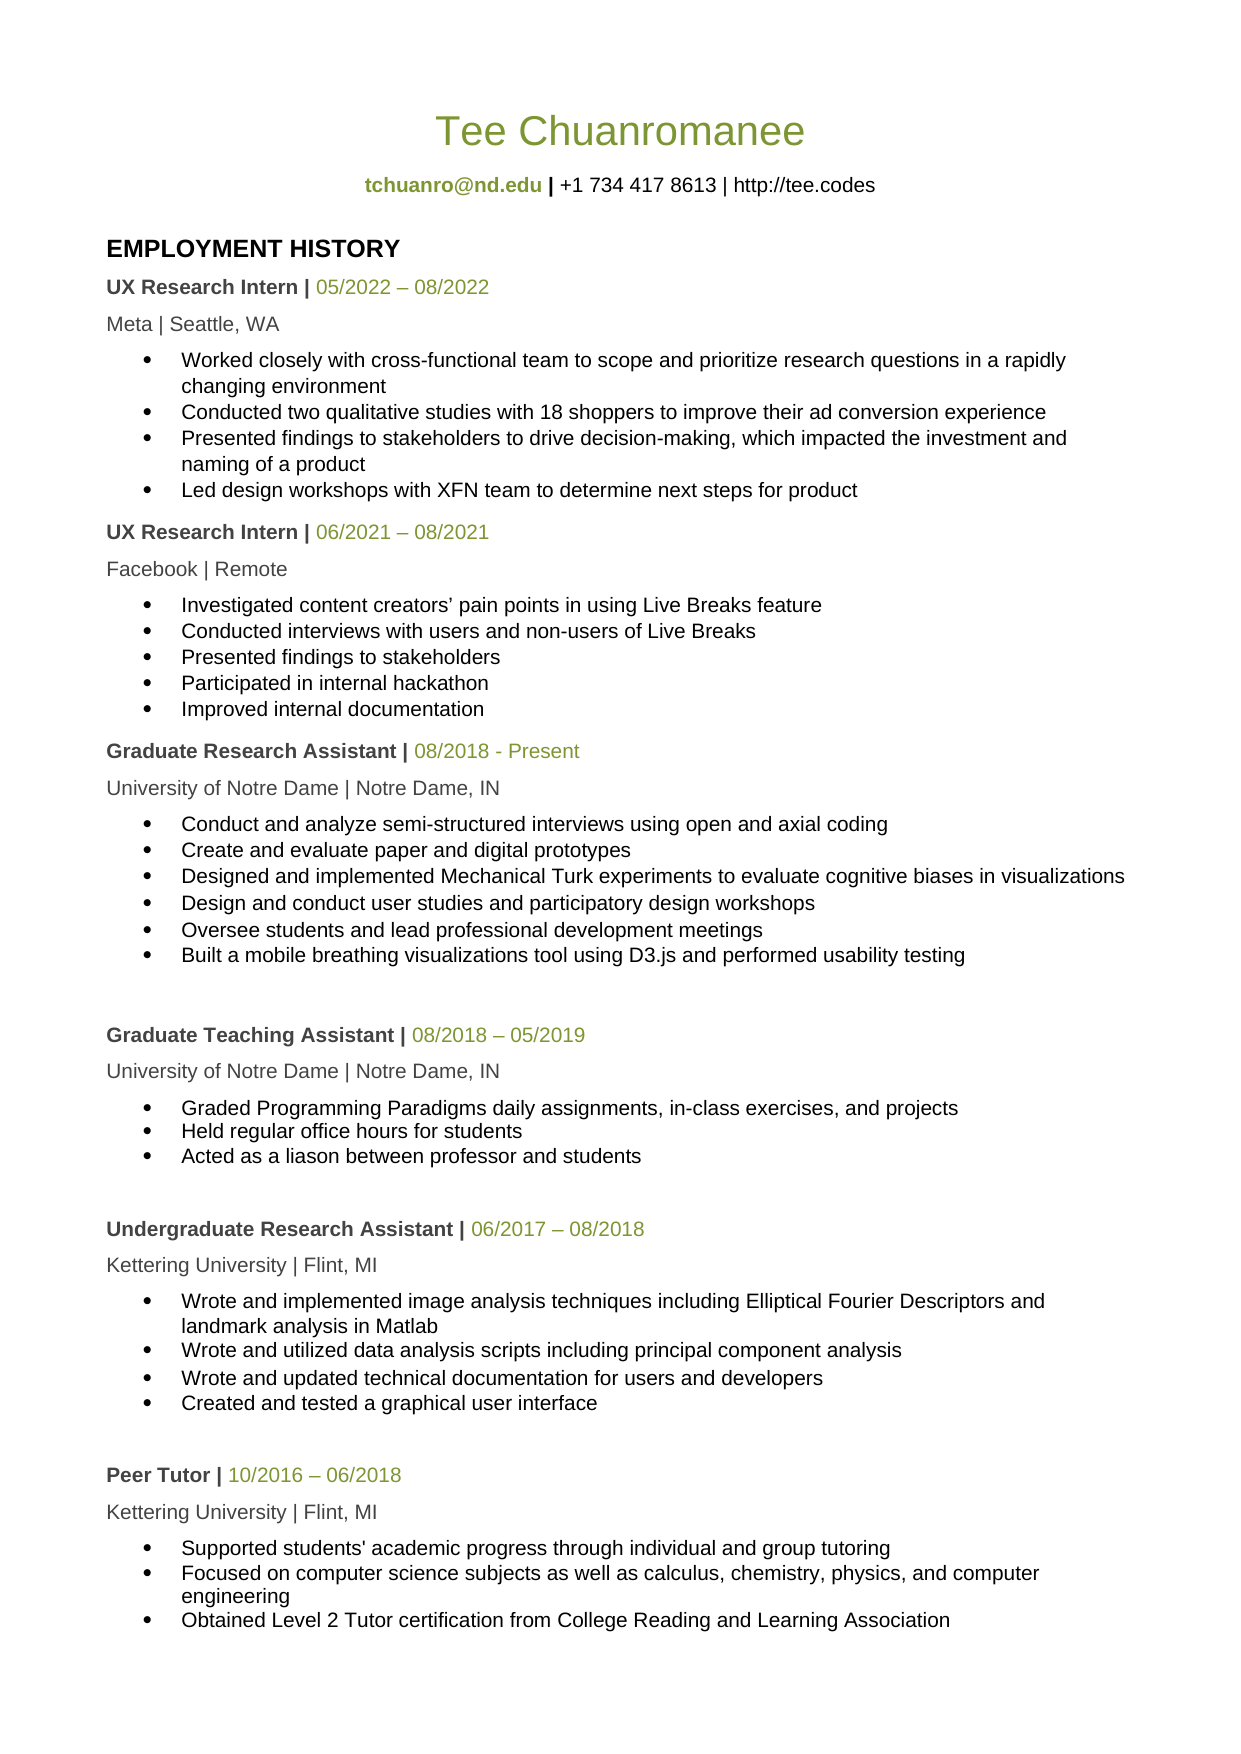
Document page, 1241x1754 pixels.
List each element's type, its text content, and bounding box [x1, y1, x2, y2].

list Create and evaluate paper and digital prototypes [144, 838, 1134, 862]
list ﻿Design and conduct user studies and participatory design workshops [144, 890, 1134, 915]
list Built a mobile breathing visualizations tool using D3.js and performed usability testing [144, 943, 1134, 967]
list Created and tested a graphical user interface [144, 1390, 1134, 1414]
list Participated in internal hackathon [144, 671, 1134, 695]
list Conduct and analyze semi-structured interviews using open and axial coding [144, 812, 1134, 836]
list Oversee students and lead professional development meetings [144, 917, 1134, 941]
list Obtained Level 2 Tutor certification from College Reading and Learning Association [144, 1608, 1134, 1632]
text Peer Tutor | 10/2016 – 06/2018 [106, 1463, 1134, 1487]
text Graduate Teaching Assistant | 08/2018 – 05/2019 [106, 1022, 1134, 1046]
list Supported students' academic progress through individual and group tutoring [144, 1536, 1134, 1560]
text Undergraduate Research Assistant | 06/2017 – 08/2018 [106, 1216, 1134, 1240]
text Kettering University | Flint, MI [106, 1500, 1134, 1524]
list Worked closely with cross-functional team to scope and prioritize research questions in a rapidly changing environment [144, 348, 1134, 398]
list Held regular office hours for students [144, 1119, 1134, 1143]
list Investigated content creators’ pain points in using Live Breaks feature [144, 593, 1134, 617]
list Presented findings to stakeholders [144, 645, 1134, 669]
text tchuanro@nd.edu | +1 734 417 8613 | http://tee.codes [106, 173, 1134, 197]
text UX Research Intern | 06/2021 – 08/2021 [106, 520, 1134, 544]
text Graduate Research Assistant | 08/2018 - Present [106, 739, 1134, 763]
list Conducted interviews with users and non-users of Live Breaks [144, 619, 1134, 643]
list Led design workshops with XFN team to determine next steps for product [144, 477, 1134, 501]
text University of Notre Dame | Notre Dame, IN [106, 776, 1134, 800]
text University of Notre Dame | Notre Dame, IN [106, 1059, 1134, 1083]
text Meta | Seattle, WA [106, 311, 1134, 335]
list Acted as a liason between professor and students [144, 1143, 1134, 1167]
text Facebook | Remote [106, 556, 1134, 580]
list Wrote and updated technical documentation for users and developers [144, 1366, 1134, 1390]
list Designed and implemented Mechanical Turk experiments to evaluate cognitive biases in visualizations [144, 864, 1134, 888]
list Presented findings to stakeholders to drive decision-making, which impacted the investment and naming of a product [144, 426, 1134, 476]
list Wrote and implemented image analysis techniques including Elliptical Fourier Descriptors and landmark analysis in Matlab [144, 1289, 1134, 1337]
text EMPLOYMENT HISTORY [106, 234, 1134, 262]
list Graded Programming Paradigms daily assignments, in-class exercises, and projects [144, 1095, 1134, 1119]
text Tee Chuanromanee [106, 106, 1134, 154]
text Kettering University | Flint, MI [106, 1253, 1134, 1277]
list Wrote and utilized data analysis scripts including principal component analysis [144, 1337, 1134, 1361]
list Improved internal documentation [144, 697, 1134, 721]
list Focused on computer science subjects as well as calculus, chemistry, physics, and computer engineering [144, 1560, 1134, 1608]
list Conducted two qualitative studies with 18 shoppers to improve their ad conversion experience [144, 400, 1134, 424]
text UX Research Intern | 05/2022 – 08/2022 [106, 275, 1134, 299]
